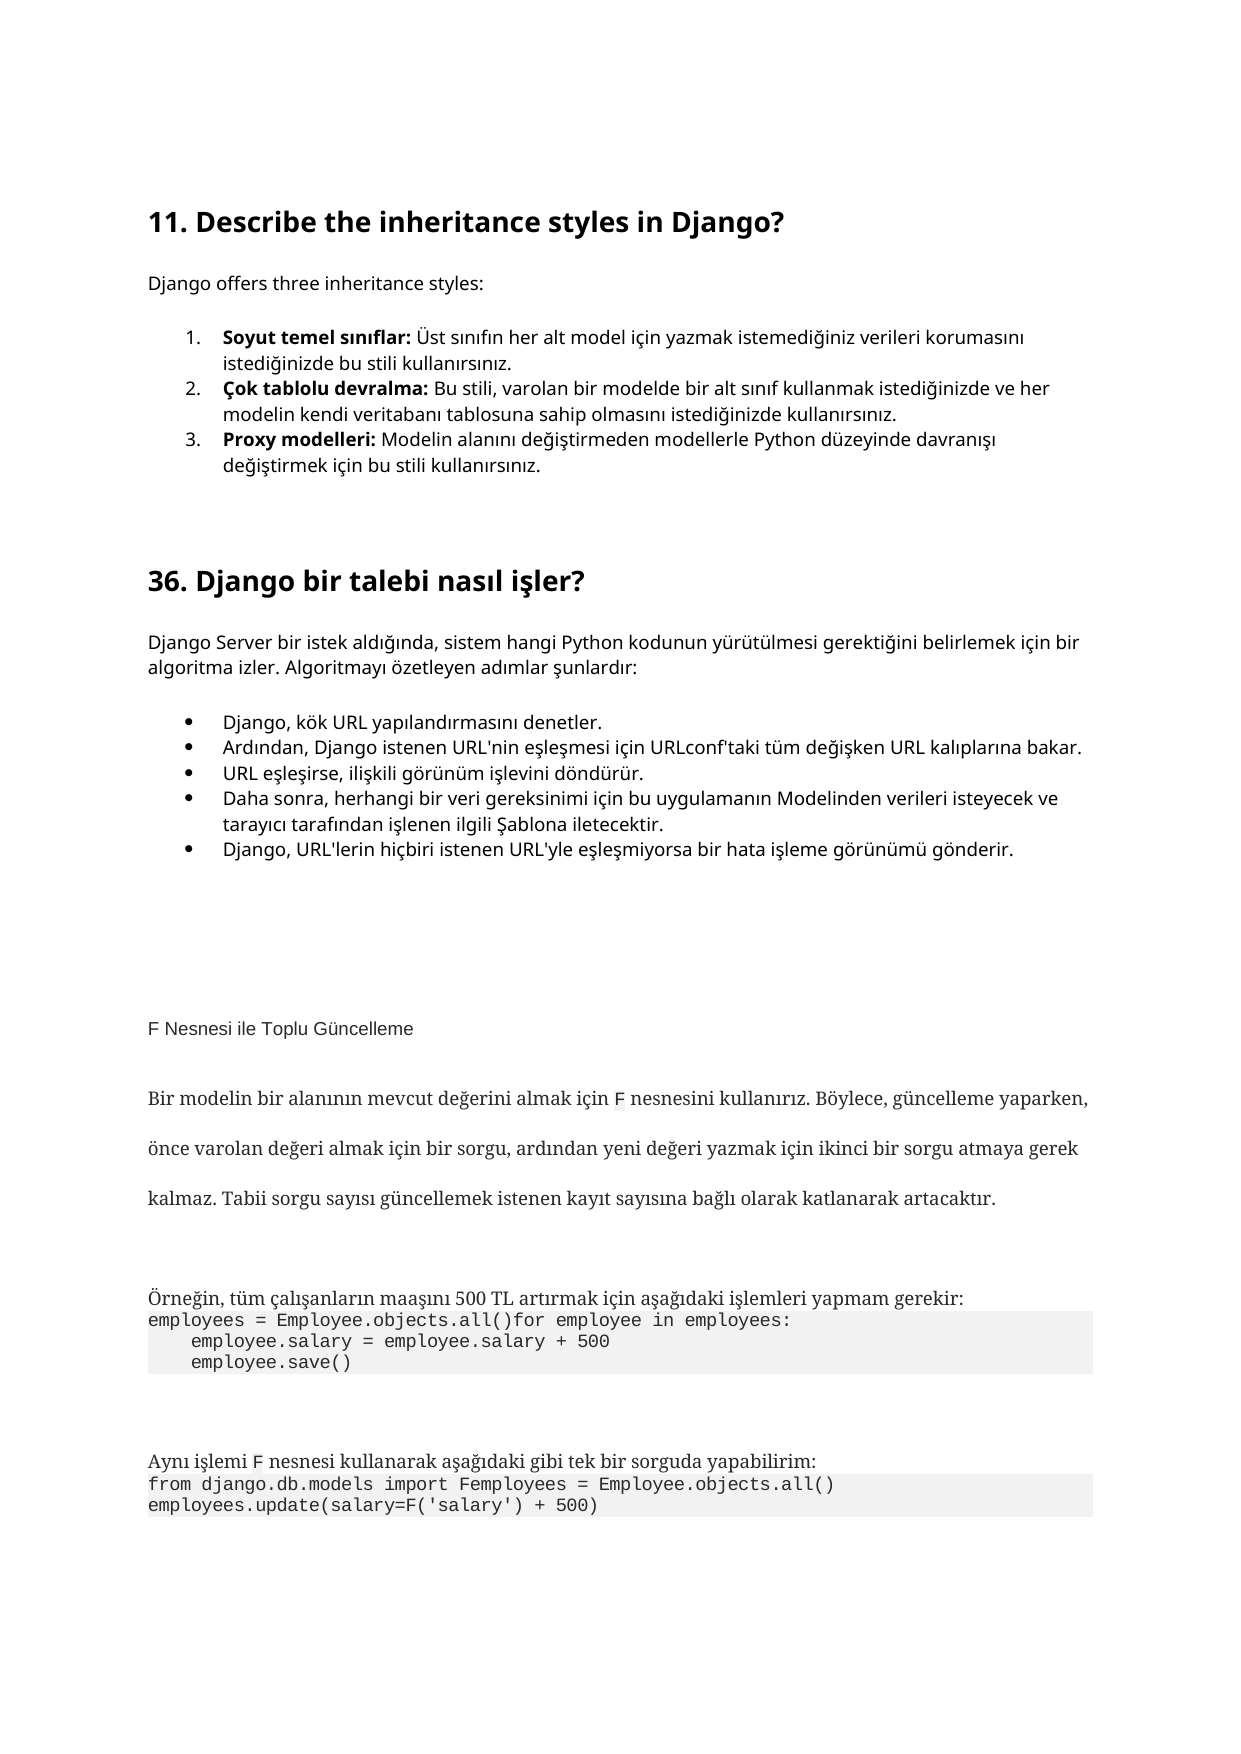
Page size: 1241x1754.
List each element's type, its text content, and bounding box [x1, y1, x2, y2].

text employees = Employee.objects.all()for employee in employees: employee.salary = employee.salary + 500 employee.save() [148, 1311, 1093, 1374]
text Django offers three inheritance styles: [148, 270, 1093, 295]
text from django.db.models import Femployees = Employee.objects.all() employees.update(salary=F('salary') + 500) [148, 1474, 1093, 1517]
text Django Server bir istek aldığında, sistem hangi Python kodunun yürütülmesi gerektiğini belirlemek için bir algoritma izler. Algoritmayı özetleyen adımlar şunlardır: [148, 629, 1093, 680]
text 36. Django bir talebi nasıl işler? [148, 561, 1093, 600]
list Daha sonra, herhangi bir veri gereksinimi için bu uygulamanın Modelinden verileri isteyecek ve tarayıcı tarafından işlenen ilgili Şablona iletecektir. [185, 786, 1093, 837]
list Soyut temel sınıflar: Üst sınıfın her alt model için yazmak istemediğiniz verileri korumasını istediğinizde bu stili kullanırsınız. [185, 324, 1093, 376]
text Aynı işlemi F nesnesi kullanarak aşağıdaki gibi tek bir sorguda yapabilirim: [148, 1424, 1093, 1474]
list Django, kök URL yapılandırmasını denetler. [185, 709, 1093, 735]
text 11. Describe the inheritance styles in Django? [148, 202, 1093, 241]
list Proxy modelleri: Modelin alanını değiştirmeden modellerle Python düzeyinde davranışı değiştirmek için bu stili kullanırsınız. [185, 427, 1093, 478]
list Çok tablolu devralma: Bu stili, varolan bir modelde bir alt sınıf kullanmak istediğinizde ve her modelin kendi veritabanı tablosuna sahip olmasını istediğinizde kullanırsınız. [185, 376, 1093, 427]
list Ardından, Django istenen URL'nin eşleşmesi için URLconf'taki tüm değişken URL kalıplarına bakar. [185, 735, 1093, 760]
list URL eşleşirse, ilişkili görünüm işlevini döndürür. [185, 760, 1093, 786]
list Django, URL'lerin hiçbiri istenen URL'yle eşleşmiyorsa bir hata işleme görünümü gönderir. [185, 837, 1093, 862]
subtitle F Nesnesi ile Toplu Güncelleme [148, 996, 1093, 1039]
text Bir modelin bir alanının mevcut değerini almak için F nesnesini kullanırız. Böylece, güncelleme yaparken, önce varolan değeri almak için bir sorgu, ardından yeni değeri yazmak için ikinci bir sorgu atmaya gerek kalmaz. Tabii sorgu sayısı güncellemek istenen kayıt sayısına bağlı olarak katlanarak artacaktır. [148, 1061, 1093, 1211]
text Örneğin, tüm çalışanların maaşını 500 TL artırmak için aşağıdaki işlemleri yapmam gerekir: [148, 1261, 1093, 1311]
